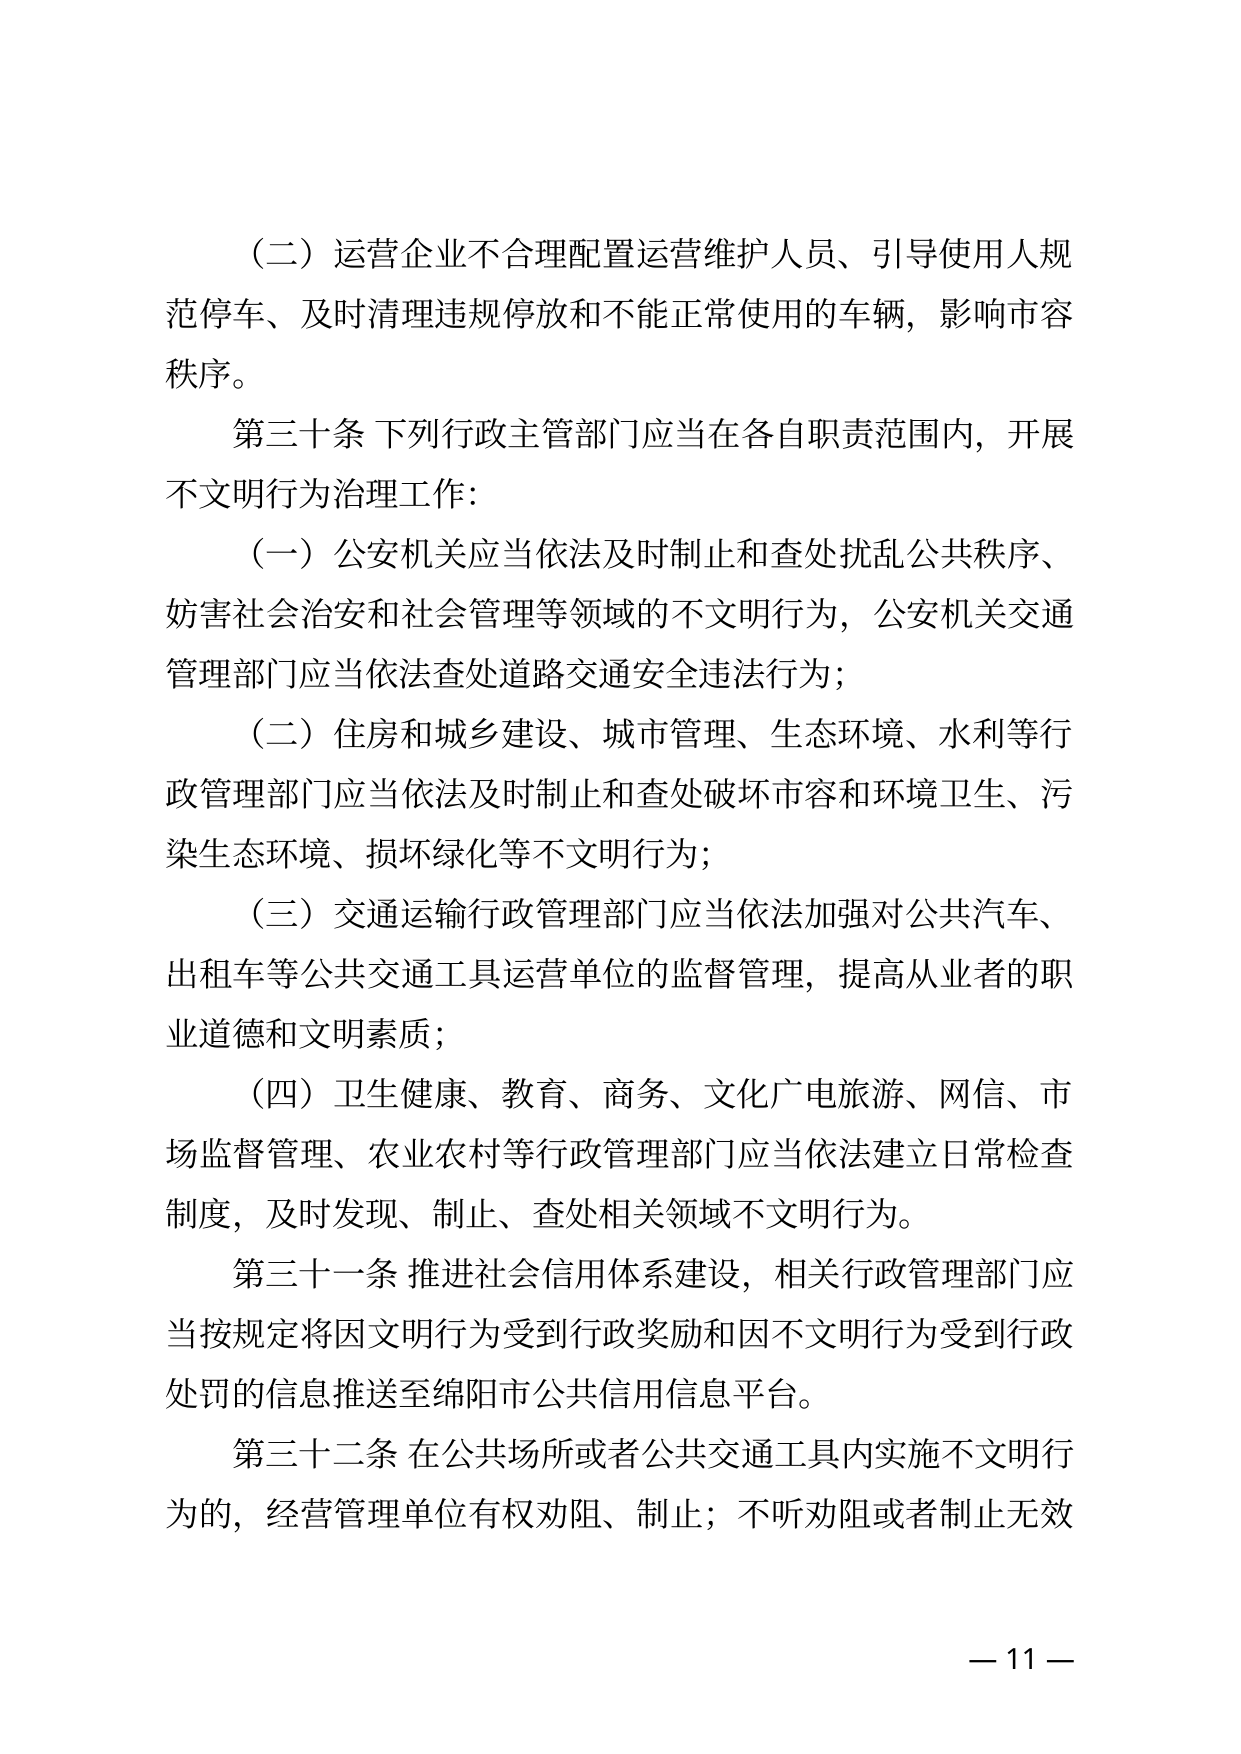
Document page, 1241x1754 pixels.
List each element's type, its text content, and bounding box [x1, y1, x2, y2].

text （三）交通运输行政管理部门应当依法加强对公共汽车、出租车等公共交通工具运营单位的监督管理，提高从业者的职业道德和文明素质； [165, 998, 1075, 1058]
text （二）住房和城乡建设、城市管理、生态环境、水利等行政管理部门应当依法及时制止和查处破坏市容和环境卫生、污染生态环境、损坏绿化等不文明行为； [165, 698, 1075, 759]
text （二）住房和城乡建设、城市管理、生态环境、水利等行政管理部门应当依法及时制止和查处破坏市容和环境卫生、污染生态环境、损坏绿化等不文明行为； [165, 818, 1075, 878]
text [165, 1418, 1075, 1538]
text 第三十一条 推进社会信用体系建设，相关行政管理部门应当按规定将因文明行为受到行政奖励和因不文明行为受到行政处罚的信息推送至绵阳市公共信用信息平台。 [165, 1358, 1075, 1418]
text （四）卫生健康、教育、商务、文化广电旅游、网信、市场监督管理、农业农村等行政管理部门应当依法建立日常检查制度，及时发现、制止、查处相关领域不文明行为。 [165, 1178, 1075, 1238]
text （一）公安机关应当依法及时制止和查处扰乱公共秩序、妨害社会治安和社会管理等领域的不文明行为，公安机关交通管理部门应当依法查处道路交通安全违法行为； [165, 518, 1075, 698]
text （三）交通运输行政管理部门应当依法加强对公共汽车、出租车等公共交通工具运营单位的监督管理，提高从业者的职业道德和文明素质； [165, 878, 1075, 939]
text （二）运营企业不合理配置运营维护人员、引导使用人规范停车、及时清理违规停放和不能正常使用的车辆，影响市容秩序。 [165, 218, 1075, 398]
text 第三十一条 推进社会信用体系建设，相关行政管理部门应当按规定将因文明行为受到行政奖励和因不文明行为受到行政处罚的信息推送至绵阳市公共信用信息平台。 [165, 1238, 1075, 1299]
text （四）卫生健康、教育、商务、文化广电旅游、网信、市场监督管理、农业农村等行政管理部门应当依法建立日常检查制度，及时发现、制止、查处相关领域不文明行为。 [165, 1058, 1075, 1119]
text 第三十条 下列行政主管部门应当在各自职责范围内，开展不文明行为治理工作： [165, 398, 1075, 518]
